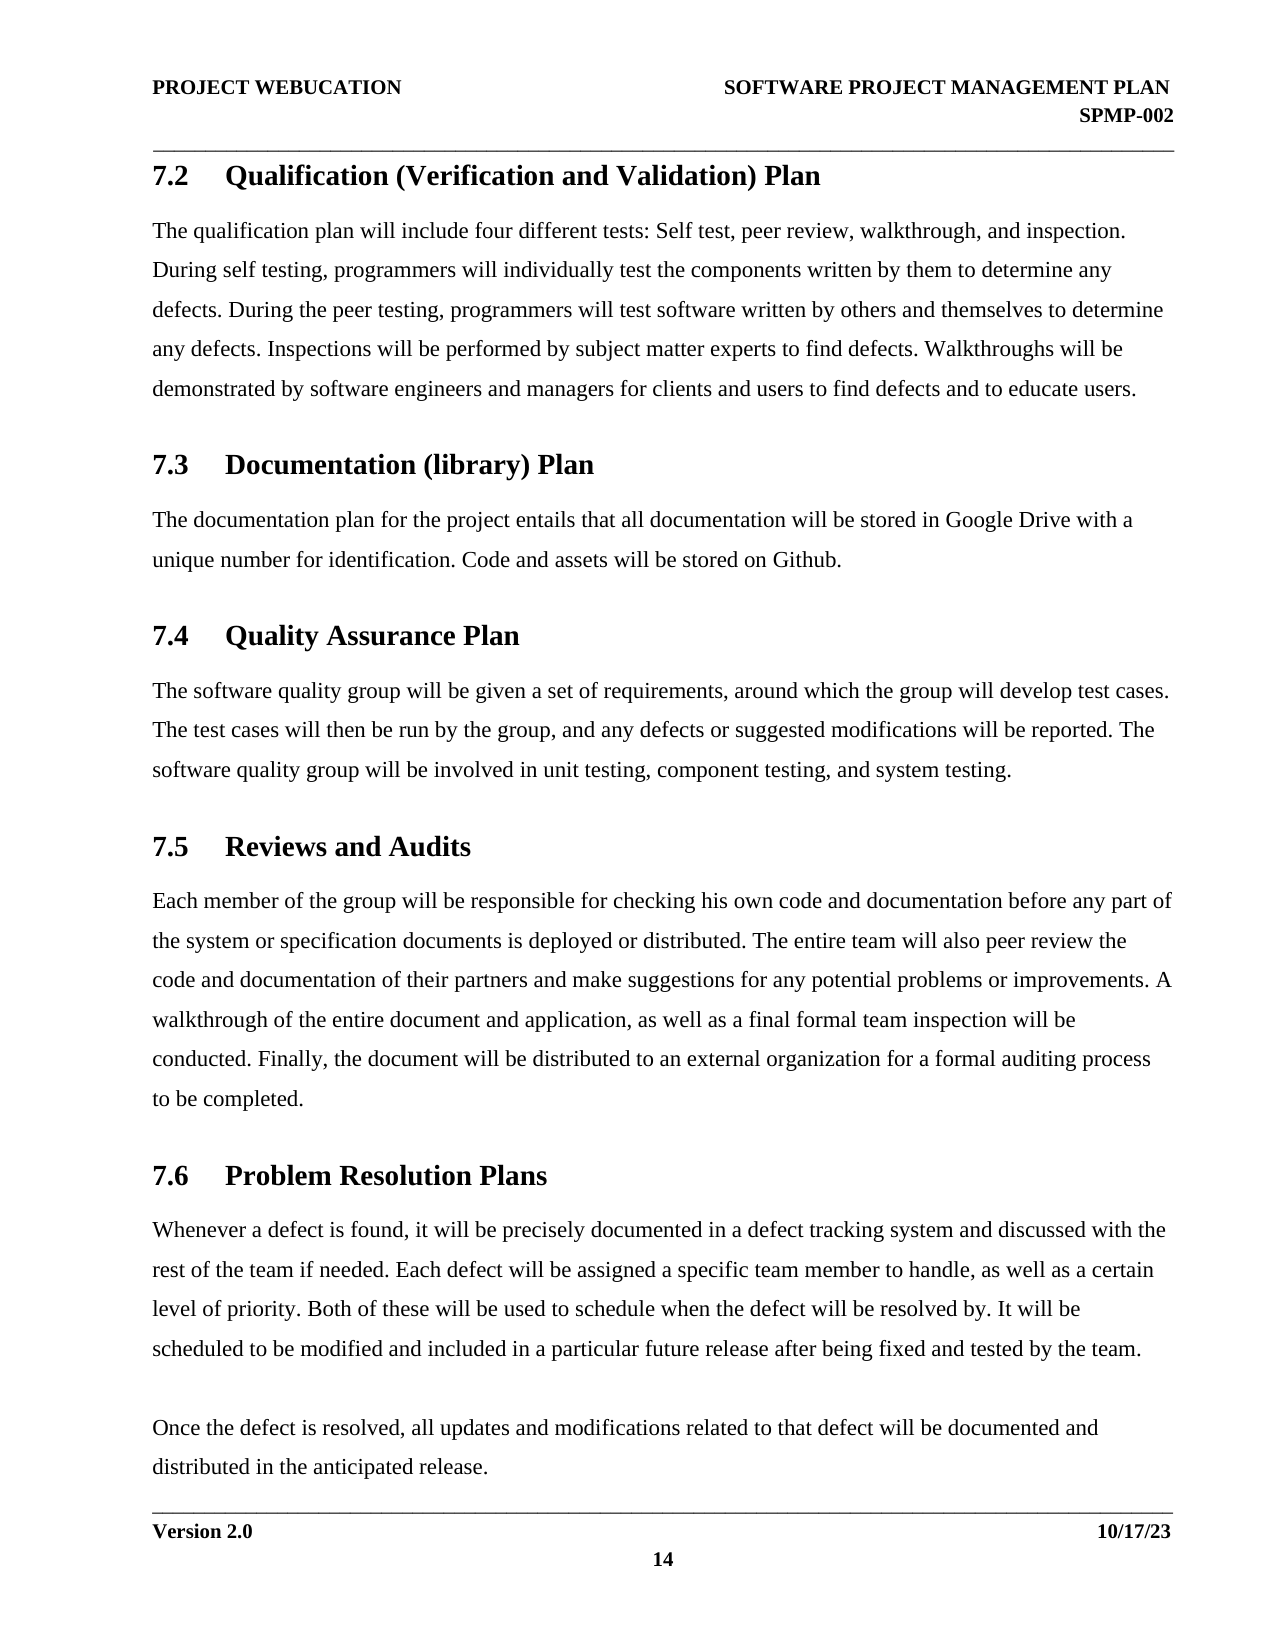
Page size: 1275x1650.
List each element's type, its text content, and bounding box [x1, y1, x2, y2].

text Once the defect is resolved, all updates and modifications related to that defect will be documented and distributed in the anticipated release. [152, 1414, 1174, 1479]
text The qualification plan will include four different tests: Self test, peer review, walkthrough, and inspection. During self testing, programmers will individually test the components written by them to determine any defects. During the peer testing, programmers will test software written by others and themselves to determine any defects. Inspections will be performed by subject matter experts to find defects. Walkthroughs will be demonstrated by software engineers and managers for clients and users to find defects and to educate users. [152, 217, 1174, 401]
subtitle 7.5 Reviews and Audits [152, 829, 1174, 862]
text ​​The software quality group will be given a set of requirements, around which the group will develop test cases. The test cases will then be run by the group, and any defects or suggested modifications will be reported. The software quality group will be involved in unit testing, component testing, and system testing. [152, 677, 1174, 782]
text Whenever a defect is found, it will be precisely documented in a defect tracking system and discussed with the rest of the team if needed. Each defect will be assigned a specific team member to handle, as well as a certain level of priority. Both of these will be used to schedule when the defect will be resolved by. It will be scheduled to be modified and included in a particular future release after being fixed and tested by the team. [152, 1216, 1174, 1361]
subtitle 7.3 Documentation (library) Plan [152, 447, 1174, 481]
subtitle 7.6 Problem Resolution Plans [152, 1158, 1174, 1191]
subtitle 7.4 Quality Assurance Plan [152, 618, 1174, 652]
text The documentation plan for the project entails that all documentation will be stored in Google Drive with a unique number for identification. Code and assets will be stored on Github. [152, 506, 1174, 572]
text Each member of the group will be responsible for checking his own code and documentation before any part of the system or specification documents is deployed or distributed. The entire team will also peer review the code and documentation of their partners and make suggestions for any potential problems or improvements. A walkthrough of the entire document and application, as well as a final formal team inspection will be conducted. Finally, the document will be distributed to an external organization for a formal auditing process to be completed. [152, 887, 1174, 1111]
subtitle 7.2 Qualification (Verification and Validation) Plan [152, 158, 1174, 192]
